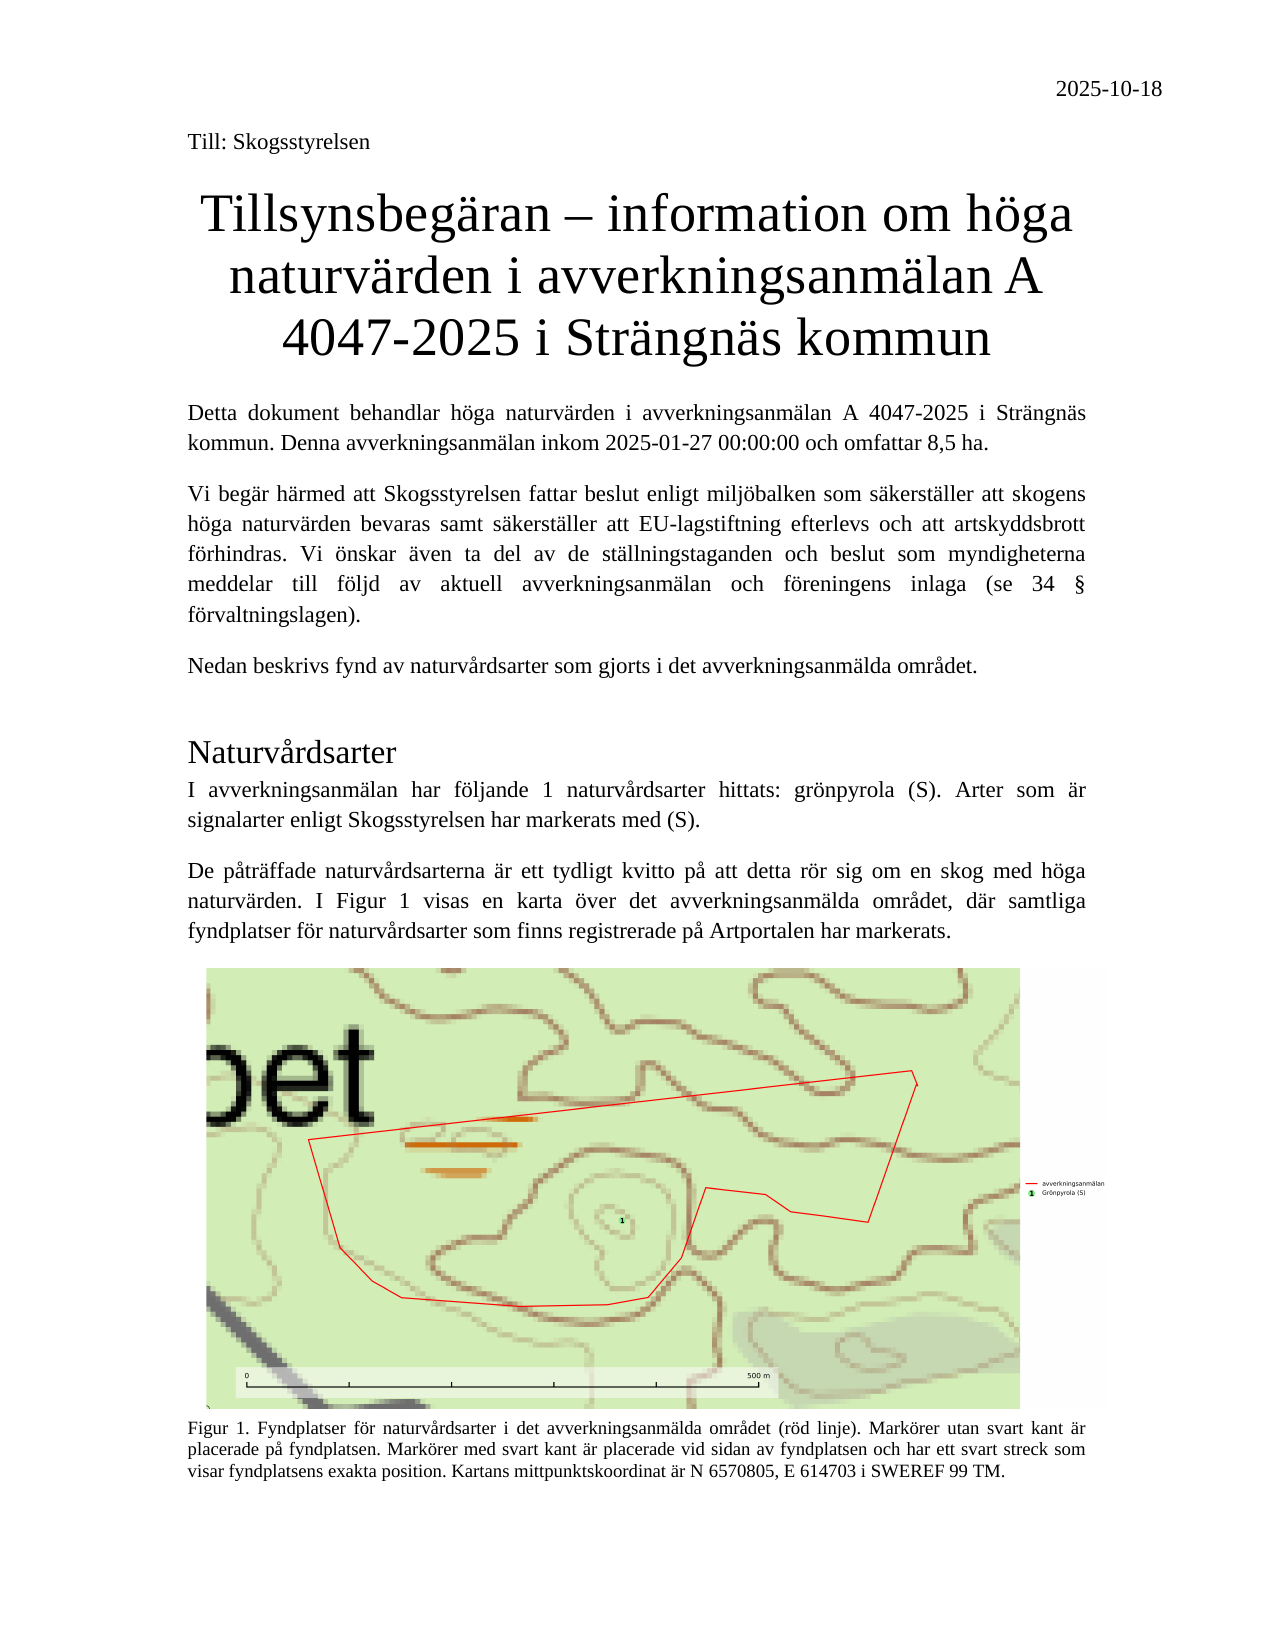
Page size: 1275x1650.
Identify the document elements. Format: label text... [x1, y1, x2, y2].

text Nedan beskrivs fynd av naturvårdsarter som gjorts i det avverkningsanmälda området. [187, 652, 1087, 678]
text De påträffade naturvårdsarterna är ett tydligt kvitto på att detta rör sig om en skog med höga naturvärden. I Figur 1 visas en karta över det avverkningsanmälda området, där samtliga fyndplatser för naturvårdsarter som finns registrerade på Artportalen har markerats. [187, 857, 1087, 944]
text I avverkningsanmälan har följande 1 naturvårdsarter hittats: grönpyrola (S). Arter som är signalarter enligt Skogsstyrelsen har markerats med (S). [187, 776, 1087, 832]
picture [206, 968, 1107, 1409]
text Figur 1. Fyndplatser för naturvårdsarter i det avverkningsanmälda området (röd linje). Markörer utan svart kant är placerade på fyndplatsen. Markörer med svart kant är placerade vid sidan av fyndplatsen och har ett svart streck som visar fyndplatsens exakta position. Kartans mittpunktskoordinat är N 6570805, E 614703 i SWEREF 99 TM. [187, 1417, 1087, 1481]
text Detta dokument behandlar höga naturvärden i avverkningsanmälan A 4047-2025 i Strängnäs kommun. Denna avverkningsanmälan inkom 2025-01-27 00:00:00 och omfattar 8,5 ha. [187, 398, 1087, 455]
text Vi begär härmed att Skogsstyrelsen fattar beslut enligt miljöbalken som säkerställer att skogens höga naturvärden bevaras samt säkerställer att EU-lagstiftning efterlevs och att artskyddsbrott förhindras. Vi önskar även ta del av de ställningstaganden och beslut som myndigheterna meddelar till följd av aktuell avverkningsanmälan och föreningens inlaga (se 34 § förvaltningslagen). [187, 480, 1087, 627]
title Tillsynsbegäran – information om höga naturvärden i avverkningsanmälan A 4047-2025 i Strängnäs kommun [187, 180, 1087, 367]
subtitle Naturvårdsarter [187, 732, 1087, 770]
